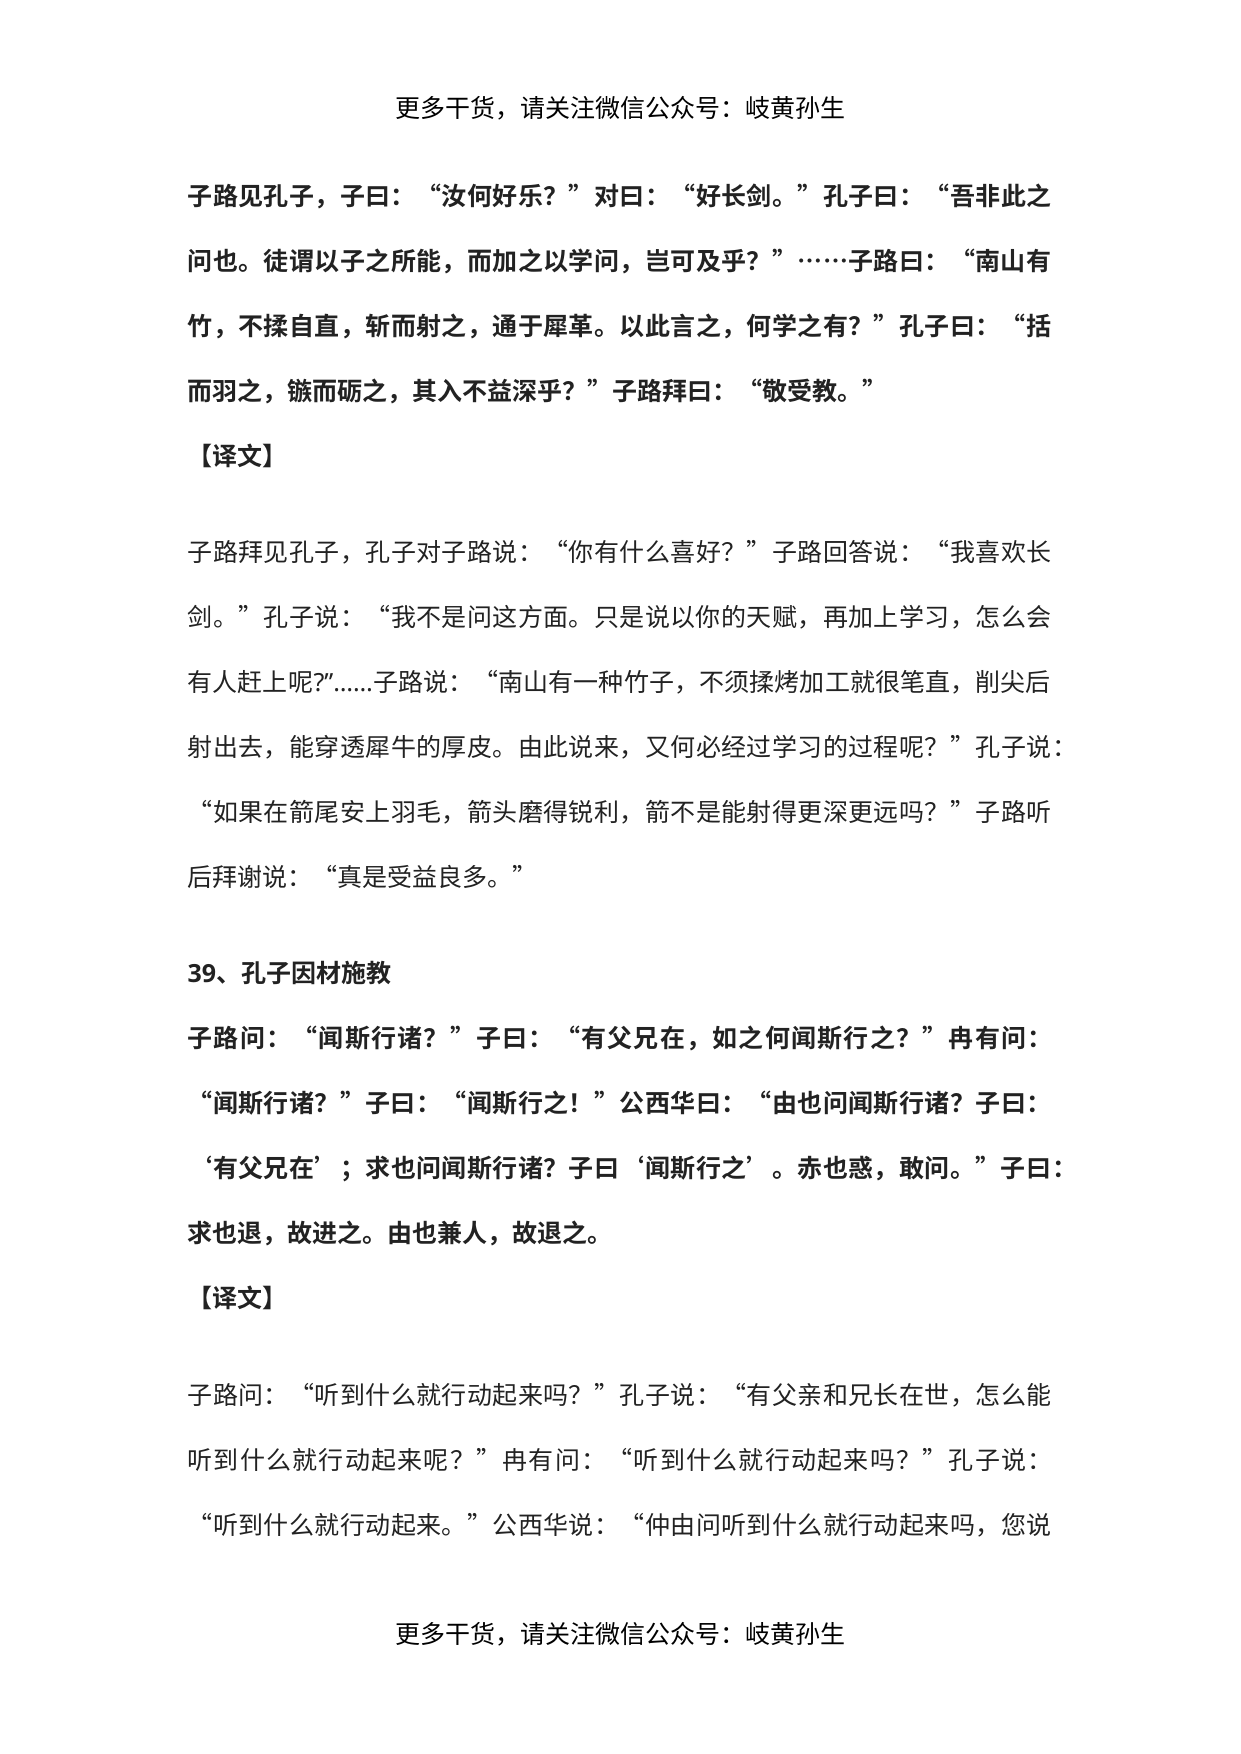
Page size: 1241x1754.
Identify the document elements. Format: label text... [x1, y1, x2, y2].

text 【译文】 [187, 422, 1053, 487]
text 39、孔子因材施教 [187, 939, 1053, 1004]
text 【译文】 [187, 1264, 1053, 1329]
text 子路见孔子，子曰：“汝何好乐？”对曰：“好长剑。”孔子曰：“吾非此之问也。徒谓以子之所能，而加之以学问，岂可及乎？”……子路曰：“南山有竹，不揉自直，斩而射之，通于犀革。以此言之，何学之有？”孔子曰：“括而羽之，镞而砺之，其入不益深乎？”子路拜曰：“敬受教。” [187, 162, 1053, 422]
text 子路问：“闻斯行诸？”子曰：“有父兄在，如之何闻斯行之？”冉有问：“闻斯行诸？”子曰：“闻斯行之！”公西华曰：“由也问闻斯行诸？子曰：‘有父兄在’；求也问闻斯行诸？子曰‘闻斯行之’。赤也惑，敢问。”子曰：求也退，故进之。由也兼人，故退之。 [187, 1004, 1053, 1264]
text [187, 1361, 1053, 1556]
text 子路拜见孔子，孔子对子路说：“你有什么喜好？”子路回答说：“我喜欢长剑。”孔子说：“我不是问这方面。只是说以你的天赋，再加上学习，怎么会有人赶上呢?”……子路说：“南山有一种竹子，不须揉烤加工就很笔直，削尖后射出去，能穿透犀牛的厚皮。由此说来，又何必经过学习的过程呢？”孔子说：“如果在箭尾安上羽毛，箭头磨得锐利，箭不是能射得更深更远吗？”子路听后拜谢说：“真是受益良多。” [187, 518, 1053, 908]
